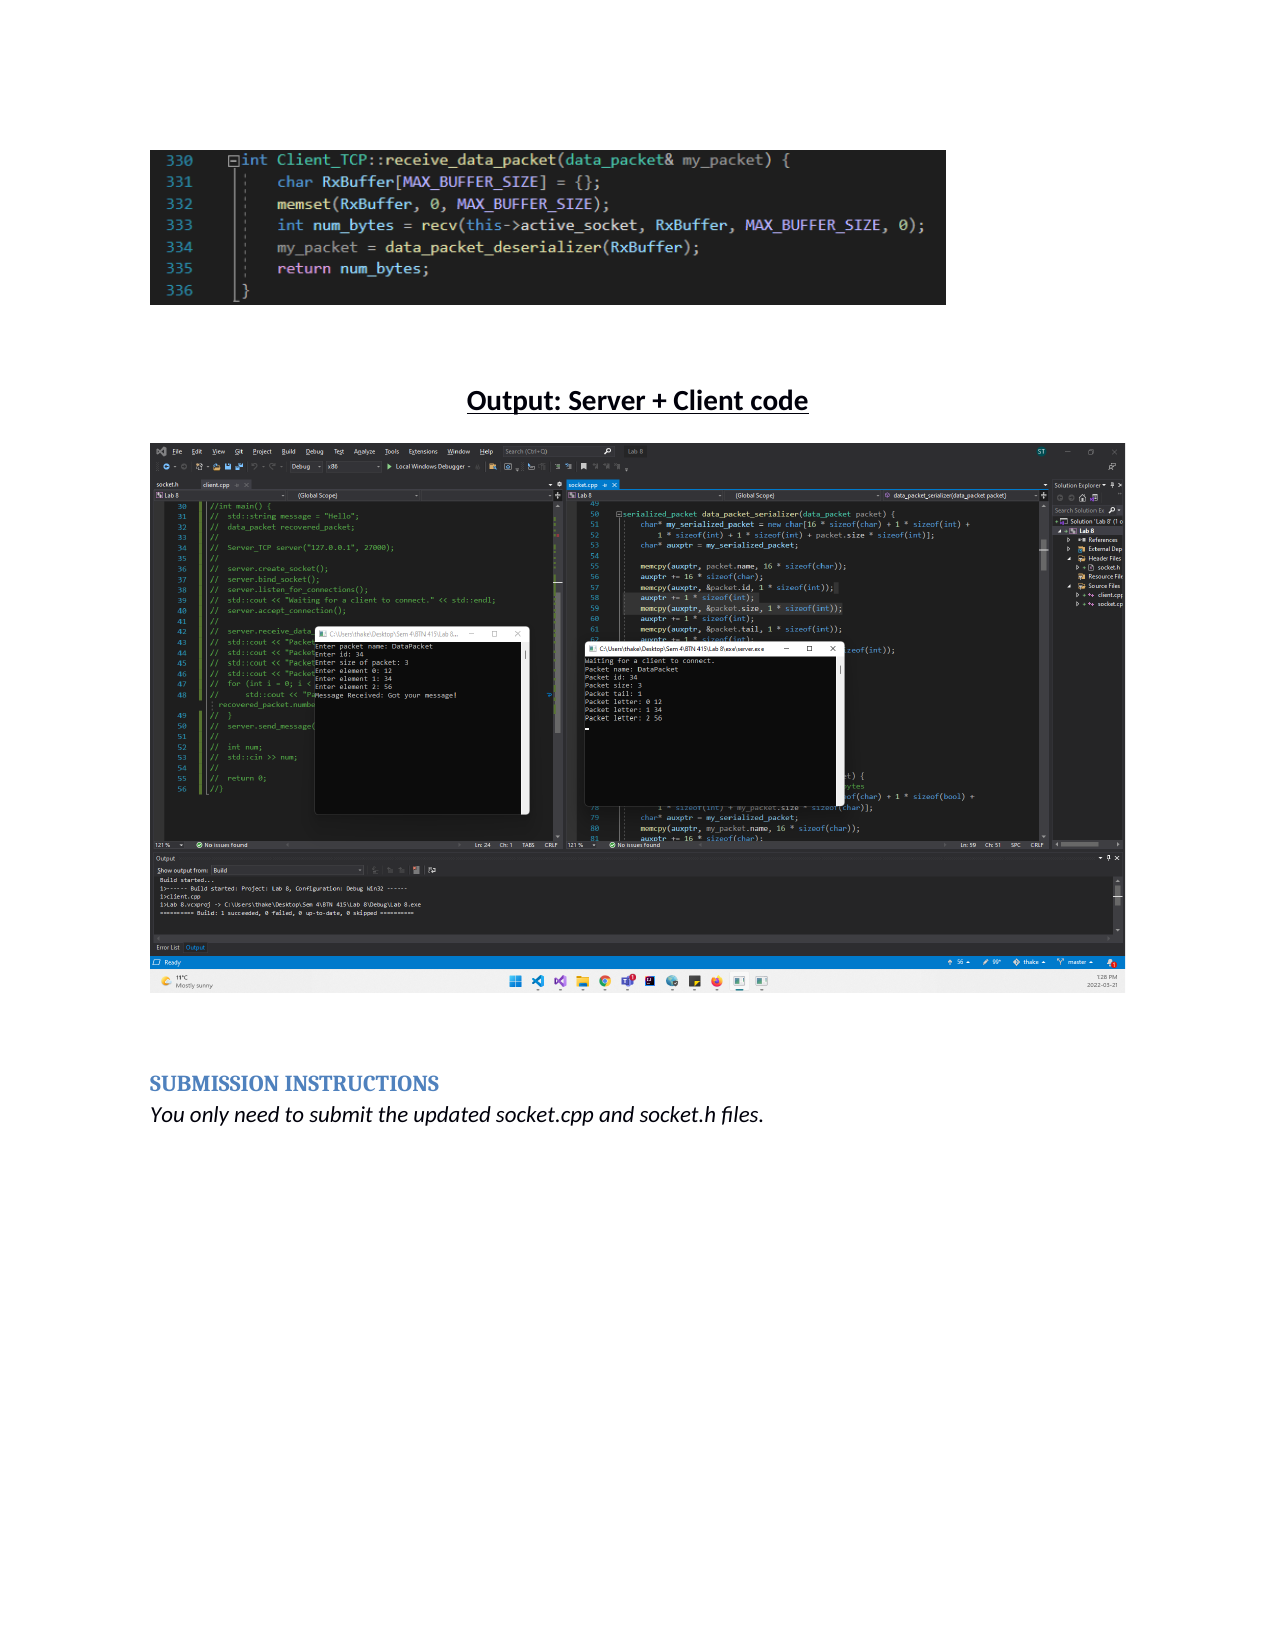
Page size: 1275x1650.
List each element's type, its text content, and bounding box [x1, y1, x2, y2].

text You only need to submit the updated socket.cpp and socket.h files. [150, 1101, 1125, 1129]
picture [150, 443, 1125, 993]
text Output: Server + Client code [150, 382, 1125, 418]
picture [150, 150, 946, 305]
subtitle SUBMISSION INSTRUCTIONS [150, 1070, 1125, 1097]
